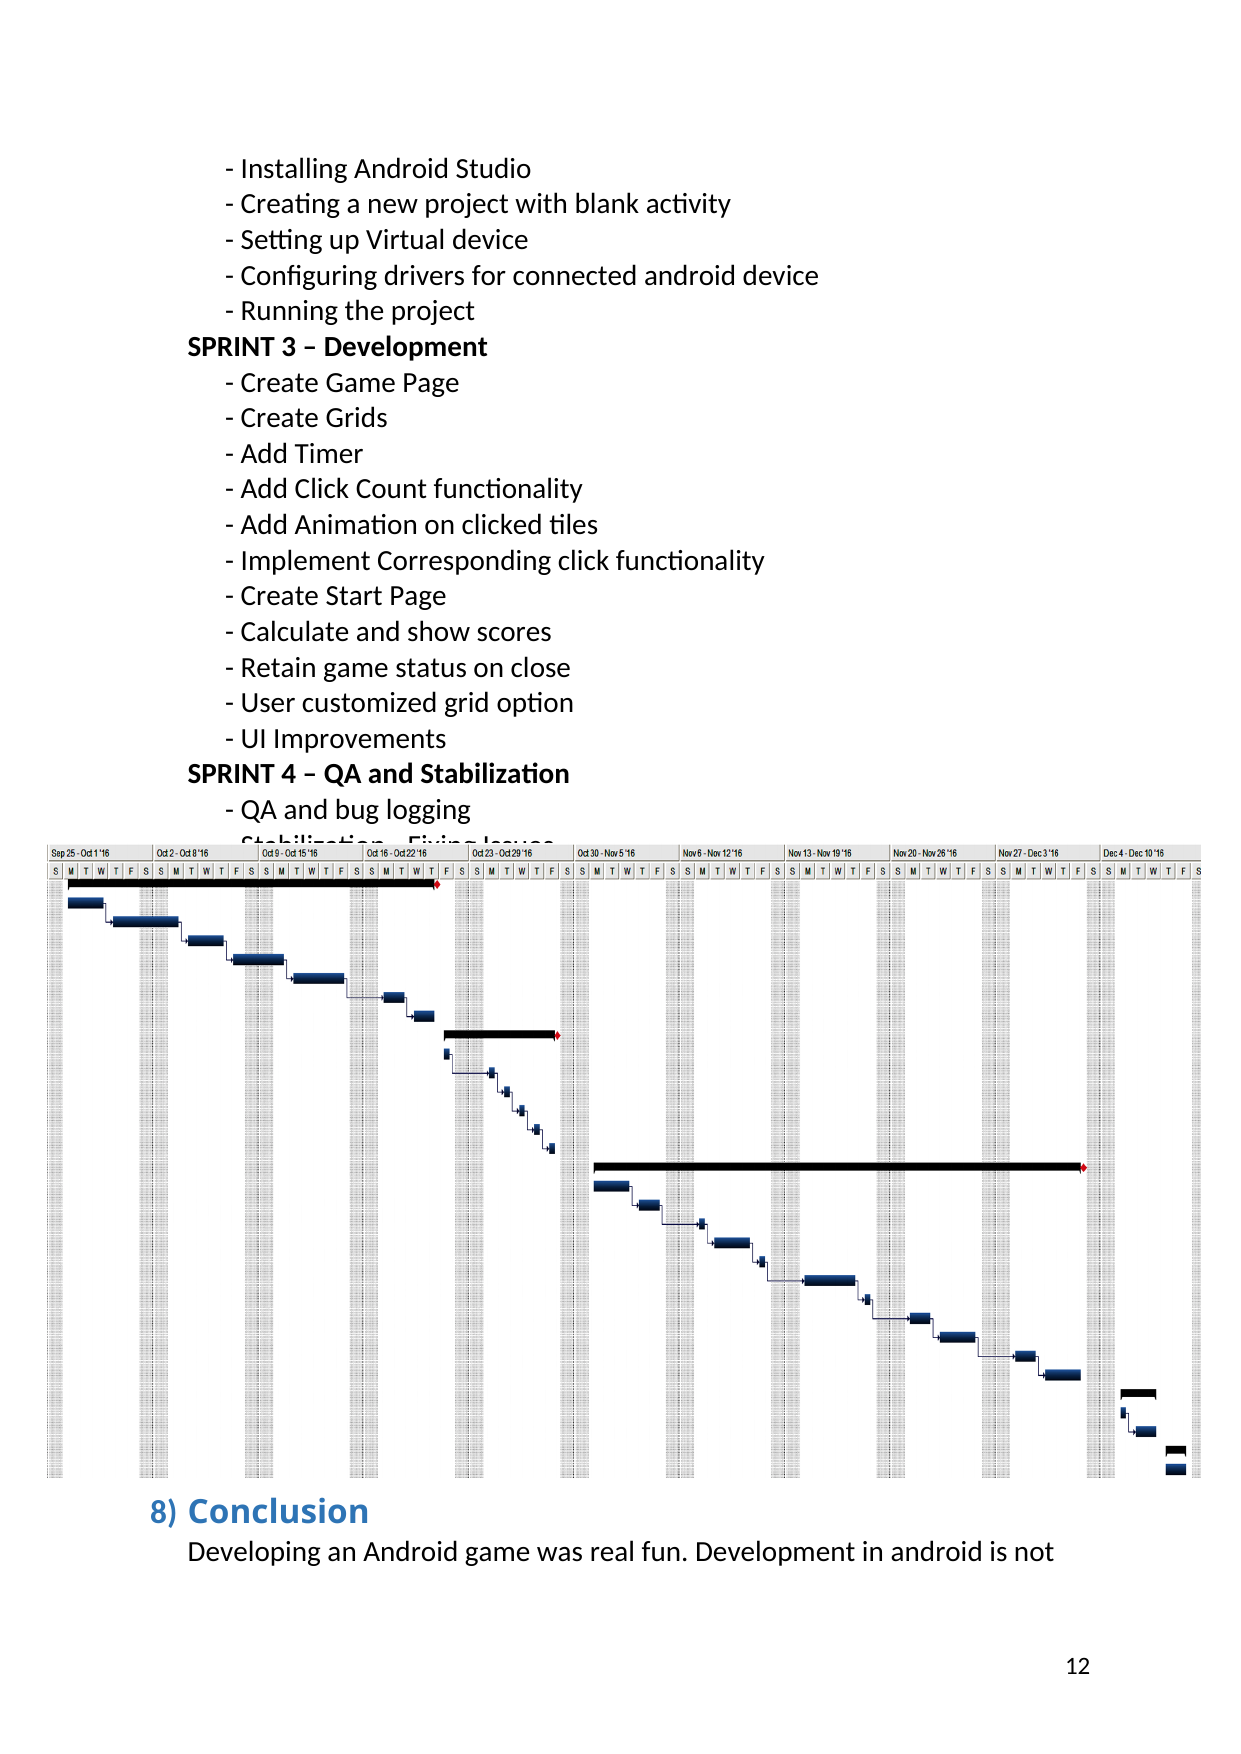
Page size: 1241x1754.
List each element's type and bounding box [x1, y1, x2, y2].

list [150, 1488, 1090, 1569]
list [150, 150, 1090, 843]
picture [46, 843, 1200, 1477]
